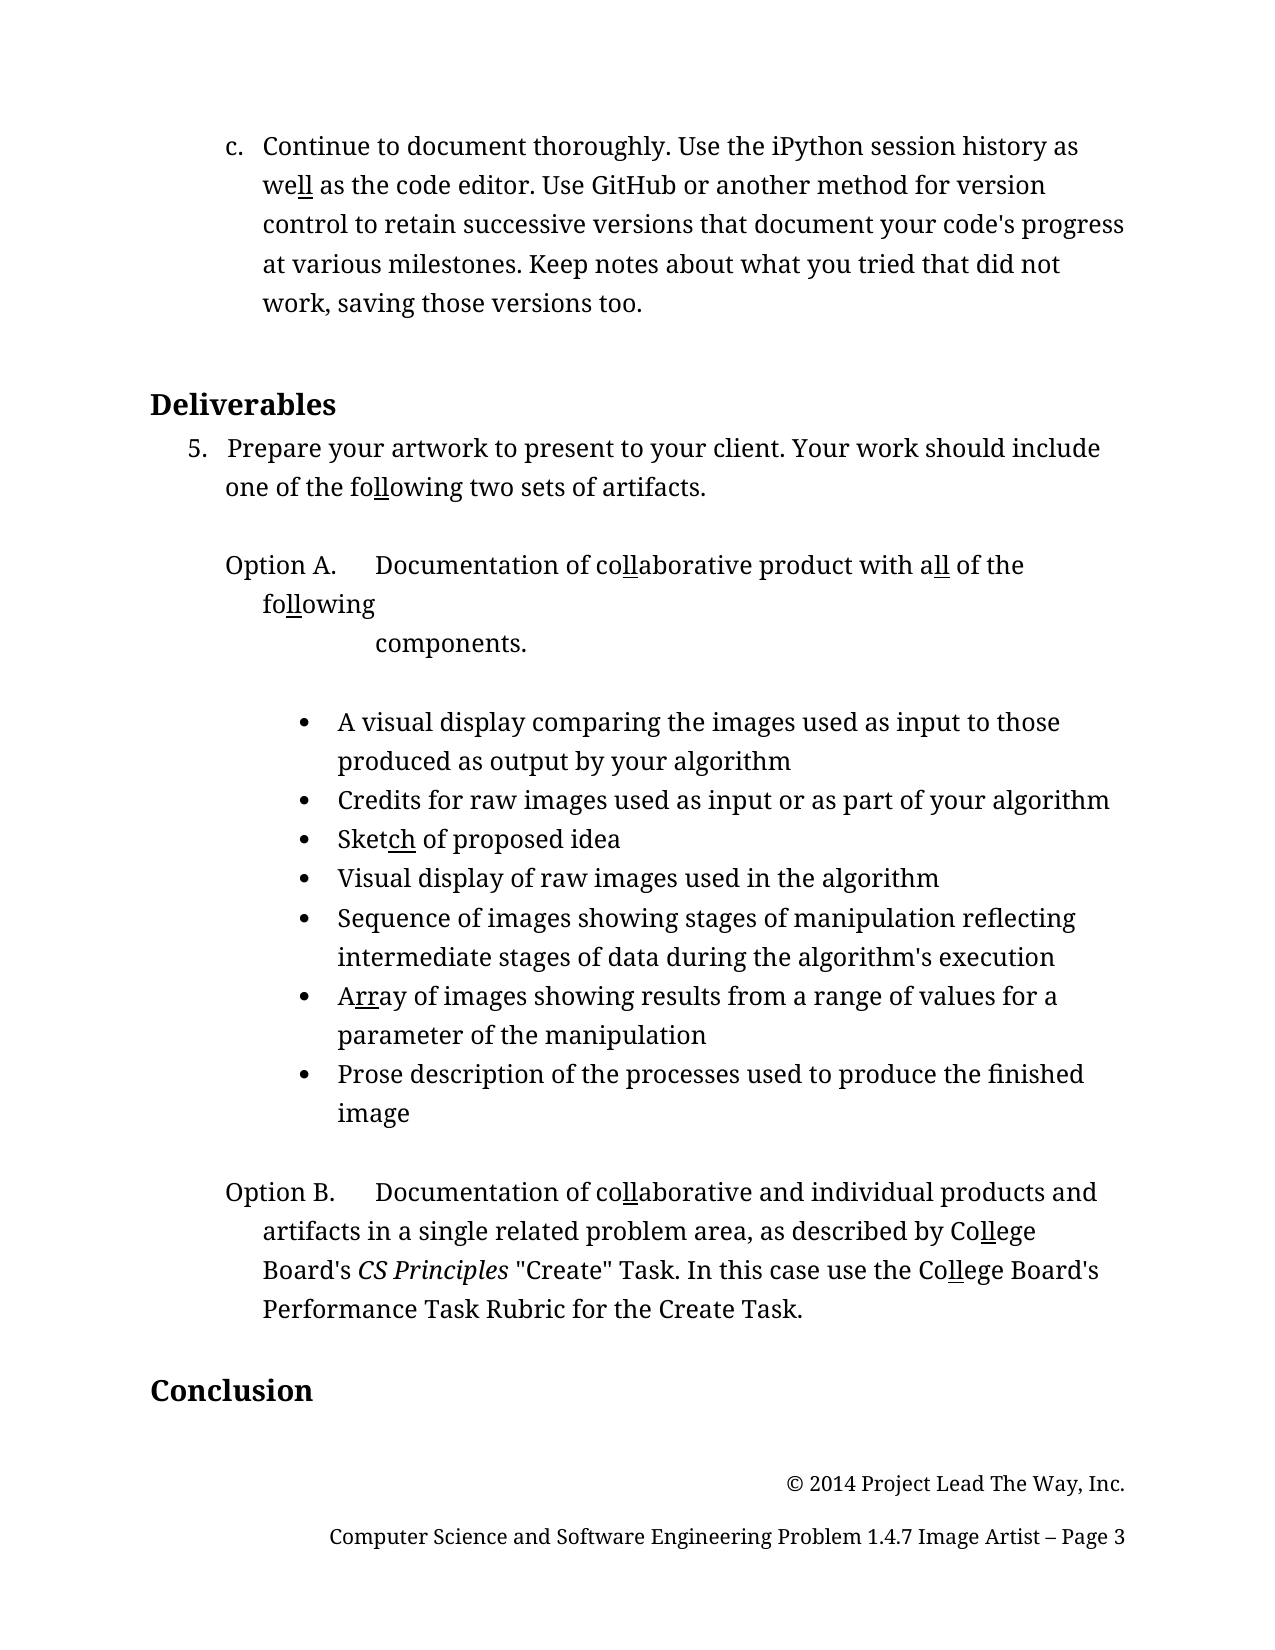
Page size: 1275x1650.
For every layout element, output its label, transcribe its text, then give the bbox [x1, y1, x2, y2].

list A visual display comparing the images used as input to those produced as output by your algorithm [300, 704, 1125, 778]
list Visual display of raw images used in the algorithm [300, 861, 1125, 895]
text components. [300, 626, 1125, 660]
list Documentation of collaborative and individual products and artifacts in a single related problem area, as described by College Board's CS Principles "Create" Task. In this case use the College Board's Performance Task Rubric for the Create Task. [225, 1174, 1125, 1326]
list Continue to document thoroughly. Use the iPython session history as well as the code editor. Use GitHub or another method for version control to retain successive versions that document your code's progress at various milestones. Keep notes about what you tried that did not work, saving those versions too. [225, 129, 1125, 319]
list Sequence of images showing stages of manipulation reflecting intermediate stages of data during the algorithm's execution [300, 900, 1125, 973]
text Conclusion [150, 1370, 1125, 1410]
list Prose description of the processes used to produce the finished image [300, 1057, 1125, 1130]
list Sketch of proposed idea [300, 822, 1125, 856]
list Array of images showing results from a range of values for a parameter of the manipulation [300, 979, 1125, 1052]
text 5. Prepare your artwork to present to your client. Your work should include one of the following two sets of artifacts. [187, 430, 1125, 503]
list Credits for raw images used as input or as part of your algorithm [300, 783, 1125, 817]
list Documentation of collaborative product with all of the following [225, 548, 1125, 621]
text Deliverables [150, 385, 1125, 424]
